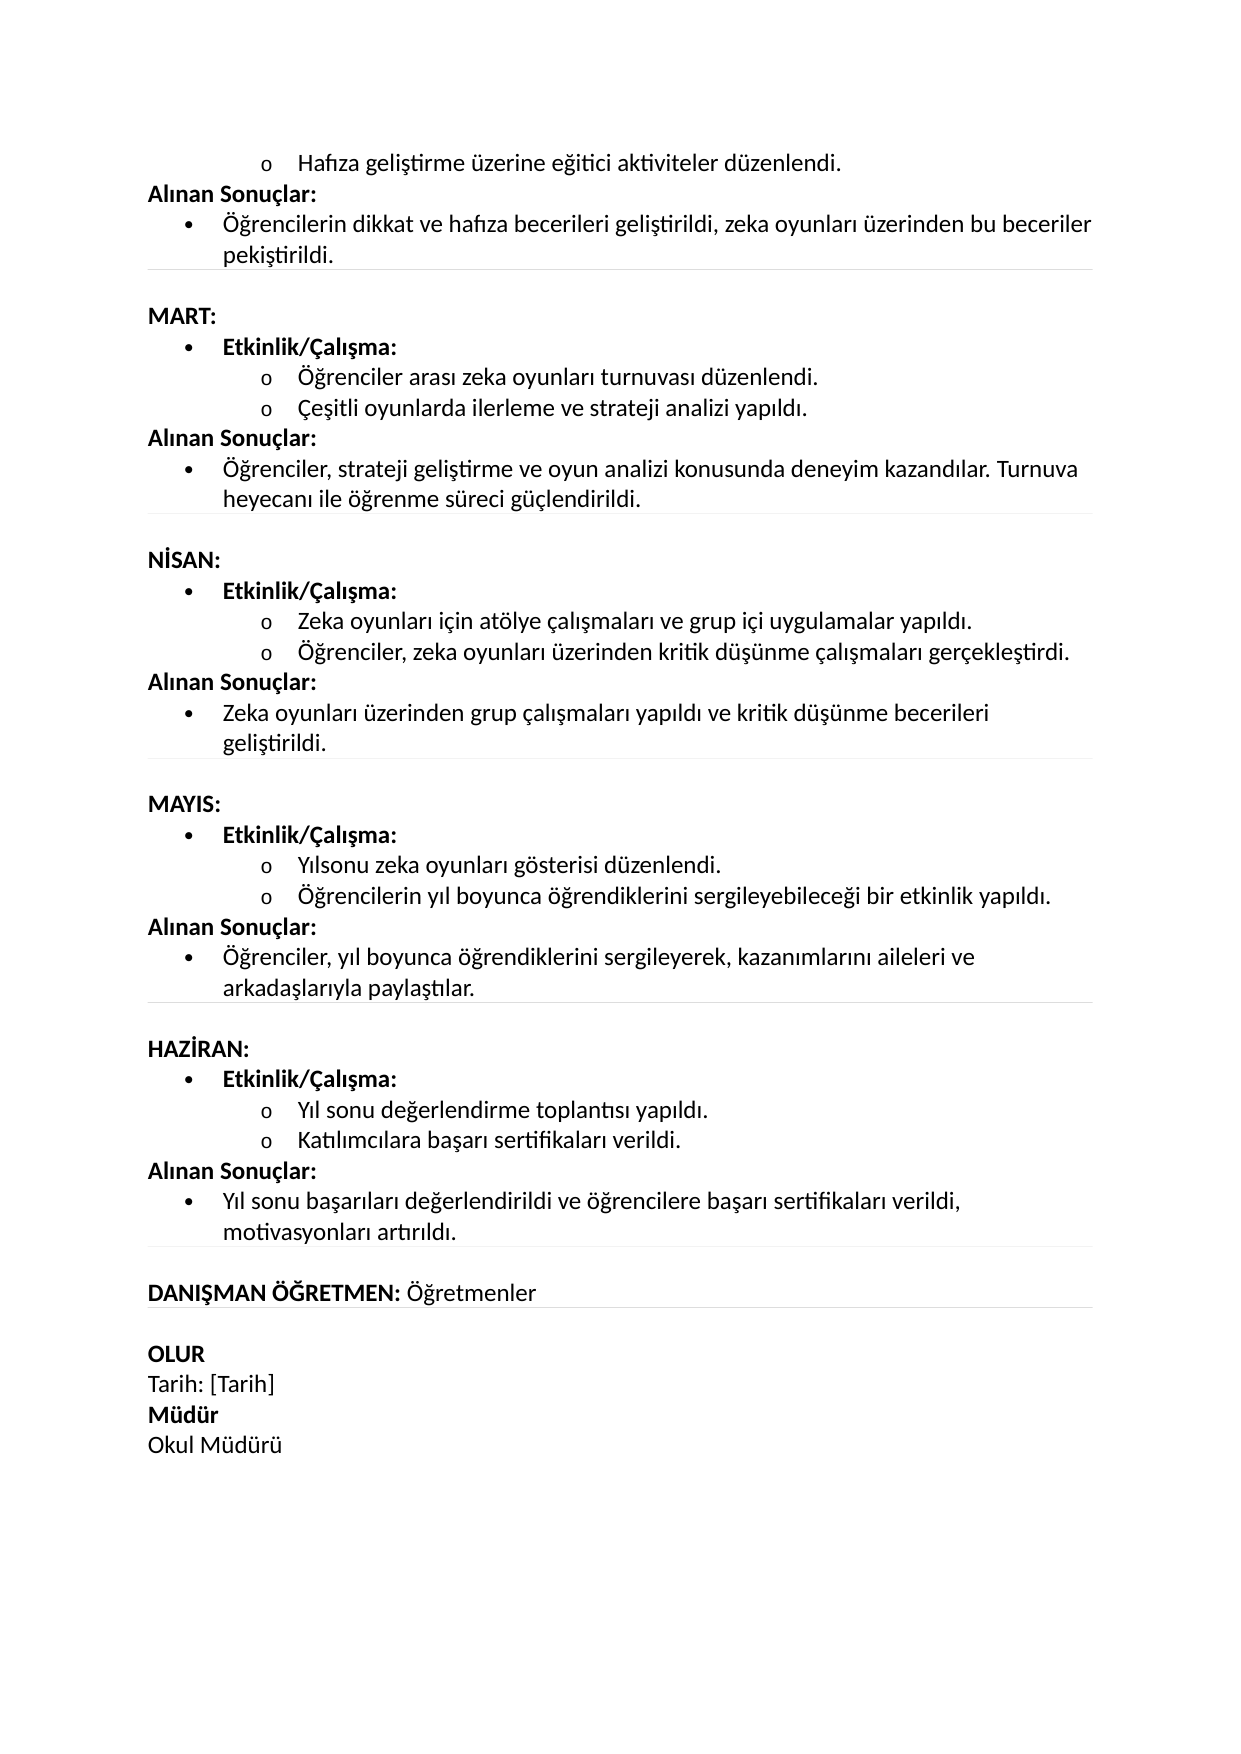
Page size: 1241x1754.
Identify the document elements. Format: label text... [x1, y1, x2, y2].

text Alınan Sonuçlar: [148, 178, 1093, 209]
list Etkinlik/Çalışma: [185, 1063, 1093, 1094]
list Yıl sonu başarıları değerlendirildi ve öğrencilere başarı sertifikaları verildi, motivasyonları artırıldı. [185, 1185, 1093, 1246]
list Öğrenciler, zeka oyunları üzerinden kritik düşünme çalışmaları gerçekleştirdi. [260, 636, 1093, 666]
text Alınan Sonuçlar: [148, 422, 1093, 453]
list Öğrenciler, yıl boyunca öğrendiklerini sergileyerek, kazanımlarını aileleri ve arkadaşlarıyla paylaştılar. [185, 941, 1093, 1002]
text Alınan Sonuçlar: [148, 666, 1093, 697]
list Öğrencilerin yıl boyunca öğrendiklerini sergileyebileceği bir etkinlik yapıldı. [260, 880, 1093, 911]
text MAYIS: [148, 788, 1093, 819]
list Hafıza geliştirme üzerine eğitici aktiviteler düzenlendi. [260, 148, 1093, 178]
list Öğrencilerin dikkat ve hafıza becerileri geliştirildi, zeka oyunları üzerinden bu beceriler pekiştirildi. [185, 209, 1093, 269]
text OLUR Tarih: [Tarih] [148, 1338, 1093, 1399]
text DANIŞMAN ÖĞRETMEN: Öğretmenler [148, 1277, 1093, 1307]
list Yıl sonu değerlendirme toplantısı yapıldı. [260, 1094, 1093, 1124]
list Etkinlik/Çalışma: [185, 331, 1093, 361]
text MART: [148, 300, 1093, 331]
list Zeka oyunları için atölye çalışmaları ve grup içi uygulamalar yapıldı. [260, 605, 1093, 636]
text Alınan Sonuçlar: [148, 1155, 1093, 1185]
text HAZİRAN: [148, 1033, 1093, 1063]
text Alınan Sonuçlar: [148, 911, 1093, 941]
text NİSAN: [148, 544, 1093, 575]
list Etkinlik/Çalışma: [185, 819, 1093, 849]
list Katılımcılara başarı sertifikaları verildi. [260, 1124, 1093, 1155]
text Müdür Okul Müdürü [148, 1399, 1093, 1460]
list Etkinlik/Çalışma: [185, 575, 1093, 605]
list Öğrenciler, strateji geliştirme ve oyun analizi konusunda deneyim kazandılar. Turnuva heyecanı ile öğrenme süreci güçlendirildi. [185, 453, 1093, 513]
list Yılsonu zeka oyunları gösterisi düzenlendi. [260, 849, 1093, 880]
list Öğrenciler arası zeka oyunları turnuvası düzenlendi. [260, 361, 1093, 392]
list Çeşitli oyunlarda ilerleme ve strateji analizi yapıldı. [260, 392, 1093, 422]
list Zeka oyunları üzerinden grup çalışmaları yapıldı ve kritik düşünme becerileri geliştirildi. [185, 697, 1093, 758]
